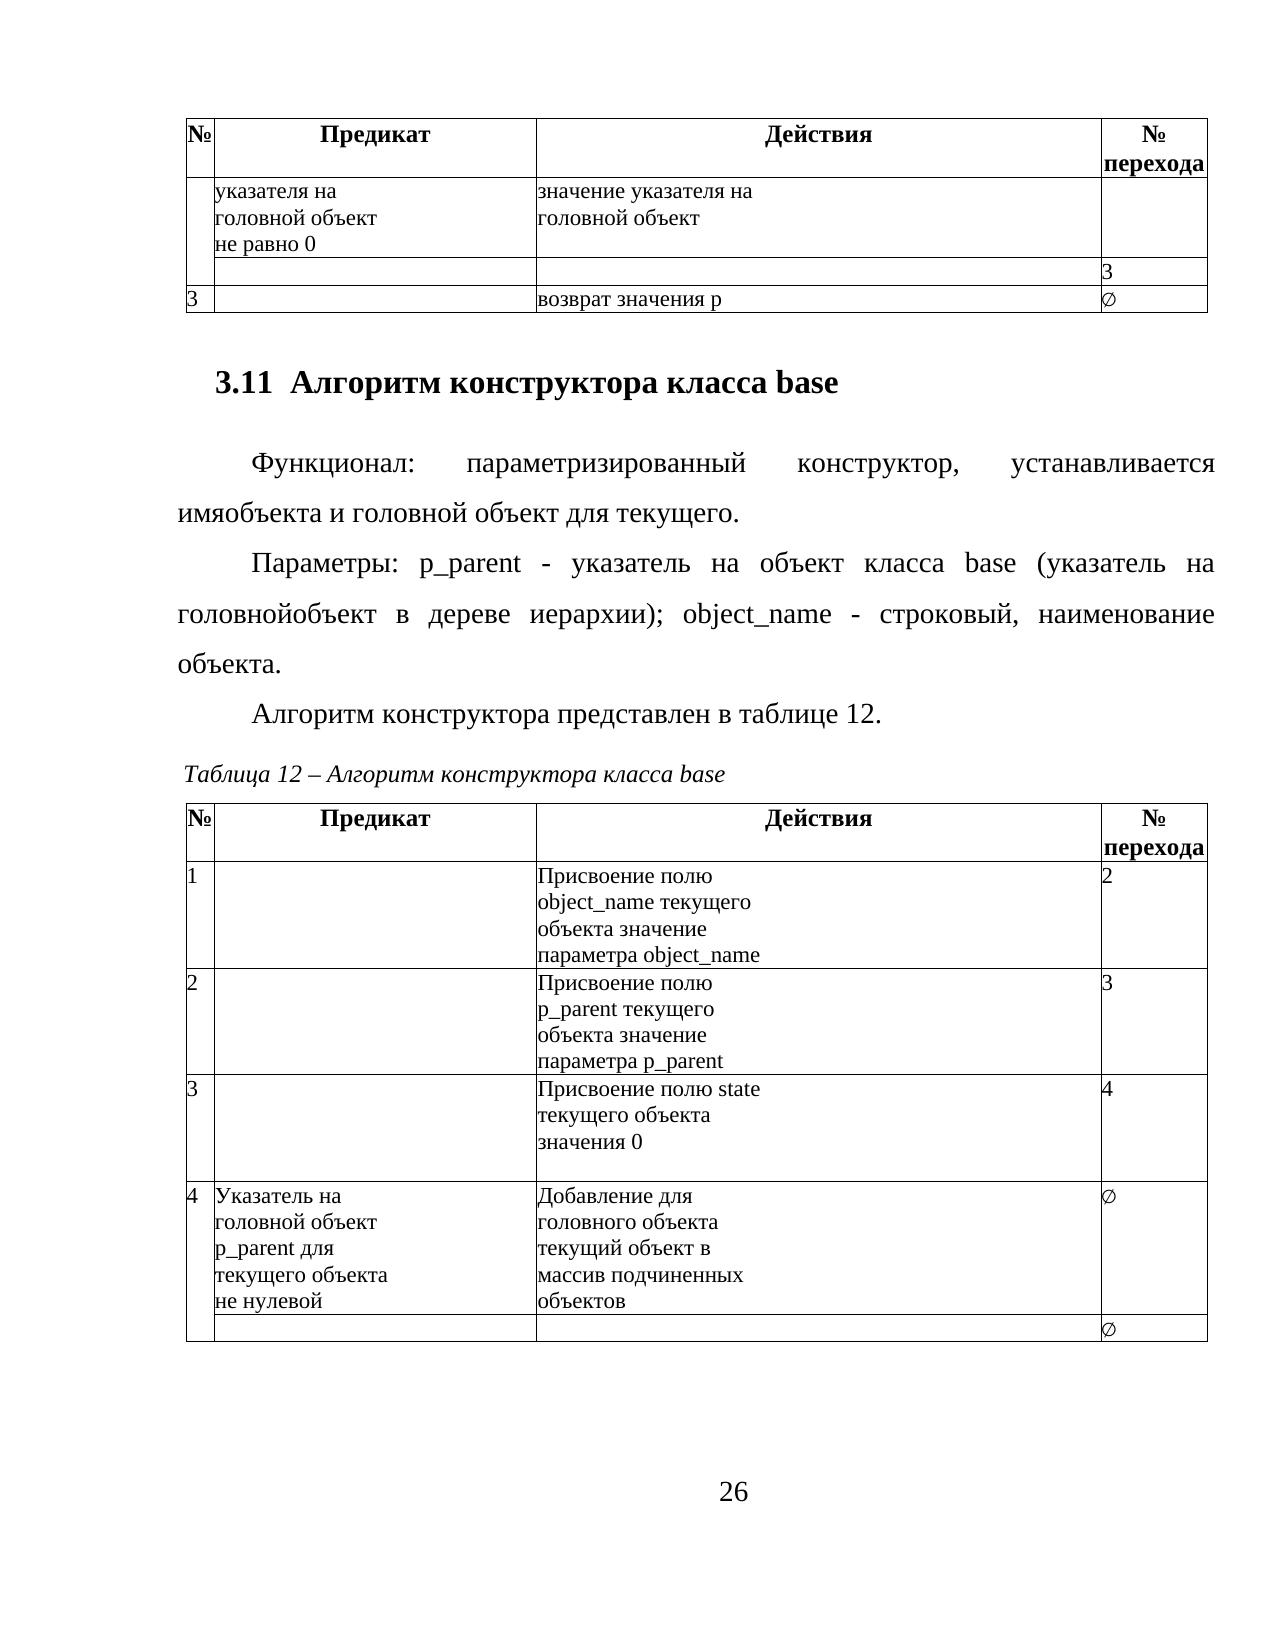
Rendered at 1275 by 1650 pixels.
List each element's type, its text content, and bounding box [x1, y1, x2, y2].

table_cell 2 [1102, 862, 1207, 968]
subtitle Алгоритм конструктора класса base [215, 362, 1216, 401]
table_header Предикат [215, 119, 536, 177]
table_header № [187, 804, 214, 861]
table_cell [537, 178, 1101, 257]
table_cell Присвоение полю p_parent текущего объекта значение параметра p_parent [537, 969, 1101, 1074]
text Функционал: параметризированный конструктор, устанавливается имяобъекта и головной объект для текущего. [177, 445, 1216, 529]
table_cell 3 [187, 286, 214, 312]
table_cell [215, 258, 536, 284]
text Таблица 12 – Алгоритм конструктора класса base [183, 759, 1216, 788]
table_header Действия [537, 119, 1101, 177]
text Алгоритм конструктора представлен в таблице 12. [177, 697, 1216, 730]
table_cell [215, 862, 536, 968]
table_cell 2 [187, 969, 214, 1074]
table_cell 4 [187, 1182, 214, 1341]
table_header Действия [537, 804, 1101, 861]
table_cell [215, 1315, 536, 1341]
table_cell [215, 286, 536, 312]
table_cell Присвоение полю object_name текущего объекта значение параметра object_name [537, 862, 1101, 968]
table_header № перехода [1102, 119, 1207, 177]
table_cell 3 [1102, 969, 1207, 1074]
table_cell 4 [1102, 1075, 1207, 1181]
table_cell [537, 1315, 1101, 1341]
table_header № [187, 119, 214, 177]
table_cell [215, 178, 536, 257]
table_cell 2 [187, 178, 214, 284]
table_cell 3 [187, 1075, 214, 1181]
table_cell Указатель на головной объект p_parent для текущего объекта не нулевой [215, 1182, 536, 1314]
table_cell 2 [1102, 178, 1207, 257]
table_cell [537, 258, 1101, 284]
table_cell Присвоение полю state текущего объекта значения 0 [537, 1075, 1101, 1181]
table_cell ∅ [1102, 1182, 1207, 1314]
table_cell 1 [187, 862, 214, 968]
table_cell ∅ [1102, 286, 1207, 312]
table_cell ∅ [1102, 1315, 1207, 1341]
table_cell [215, 1075, 536, 1181]
table_header № перехода [1102, 804, 1207, 861]
text Параметры: p_parent - указатель на объект класса base (указатель на головнойобъект в дереве иерархии); object_name - строковый, наименование объекта. [177, 546, 1216, 680]
table_header Предикат [215, 804, 536, 861]
table_cell 3 [1102, 258, 1207, 284]
table_cell Добавление для головного объекта текущий объект в массив подчиненных объектов [537, 1182, 1101, 1314]
table_cell возврат значения p [537, 286, 1101, 312]
table_cell [215, 969, 536, 1074]
